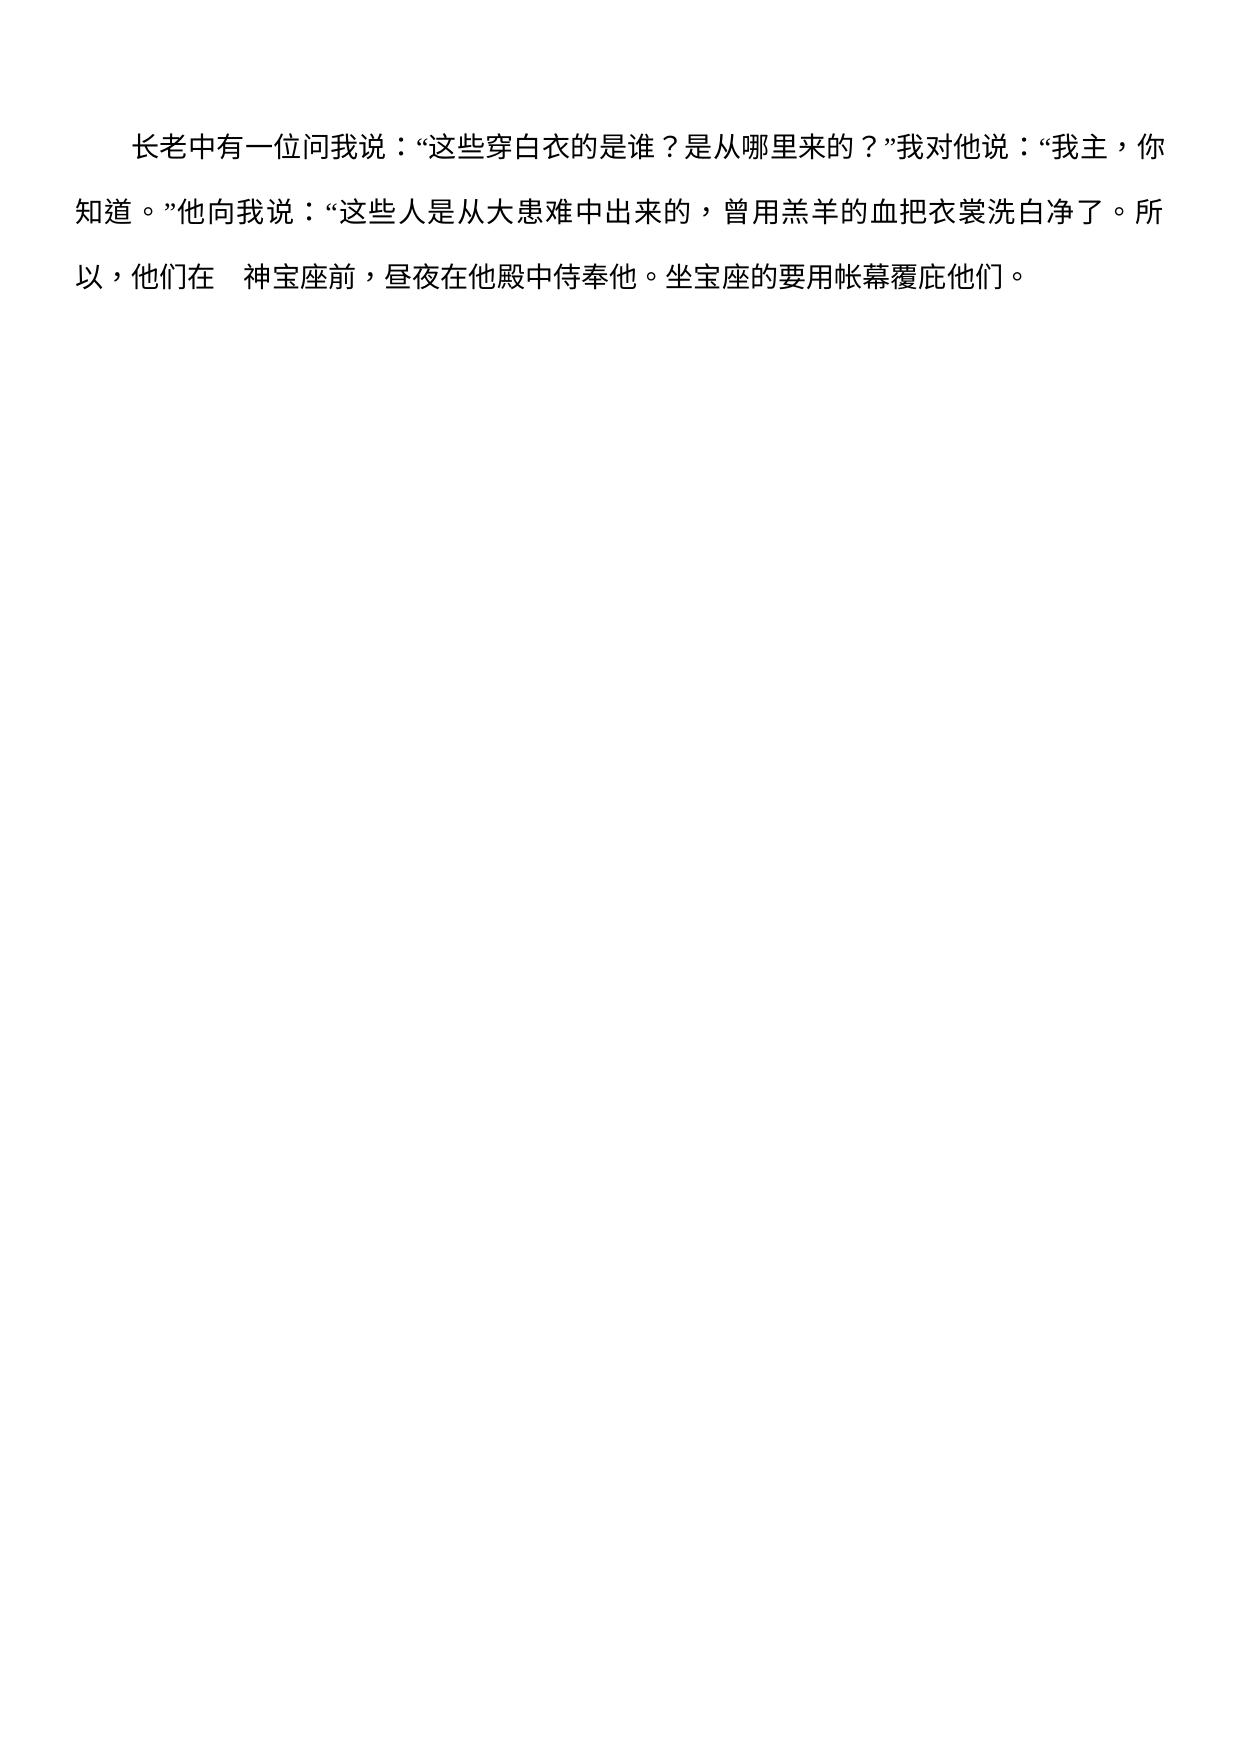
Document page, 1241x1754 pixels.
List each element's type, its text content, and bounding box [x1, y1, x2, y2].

text 长老中有一位问我说：“这些穿白衣的是谁？是从哪里来的？”我对他说：“我主，你知道。”他向我说：“这些人是从大患难中出来的，曾用羔羊的血把衣裳洗白净了。所以，他们在 神宝座前，昼夜在他殿中侍奉他。坐宝座的要用帐幕覆庇他们。 [75, 113, 1165, 308]
